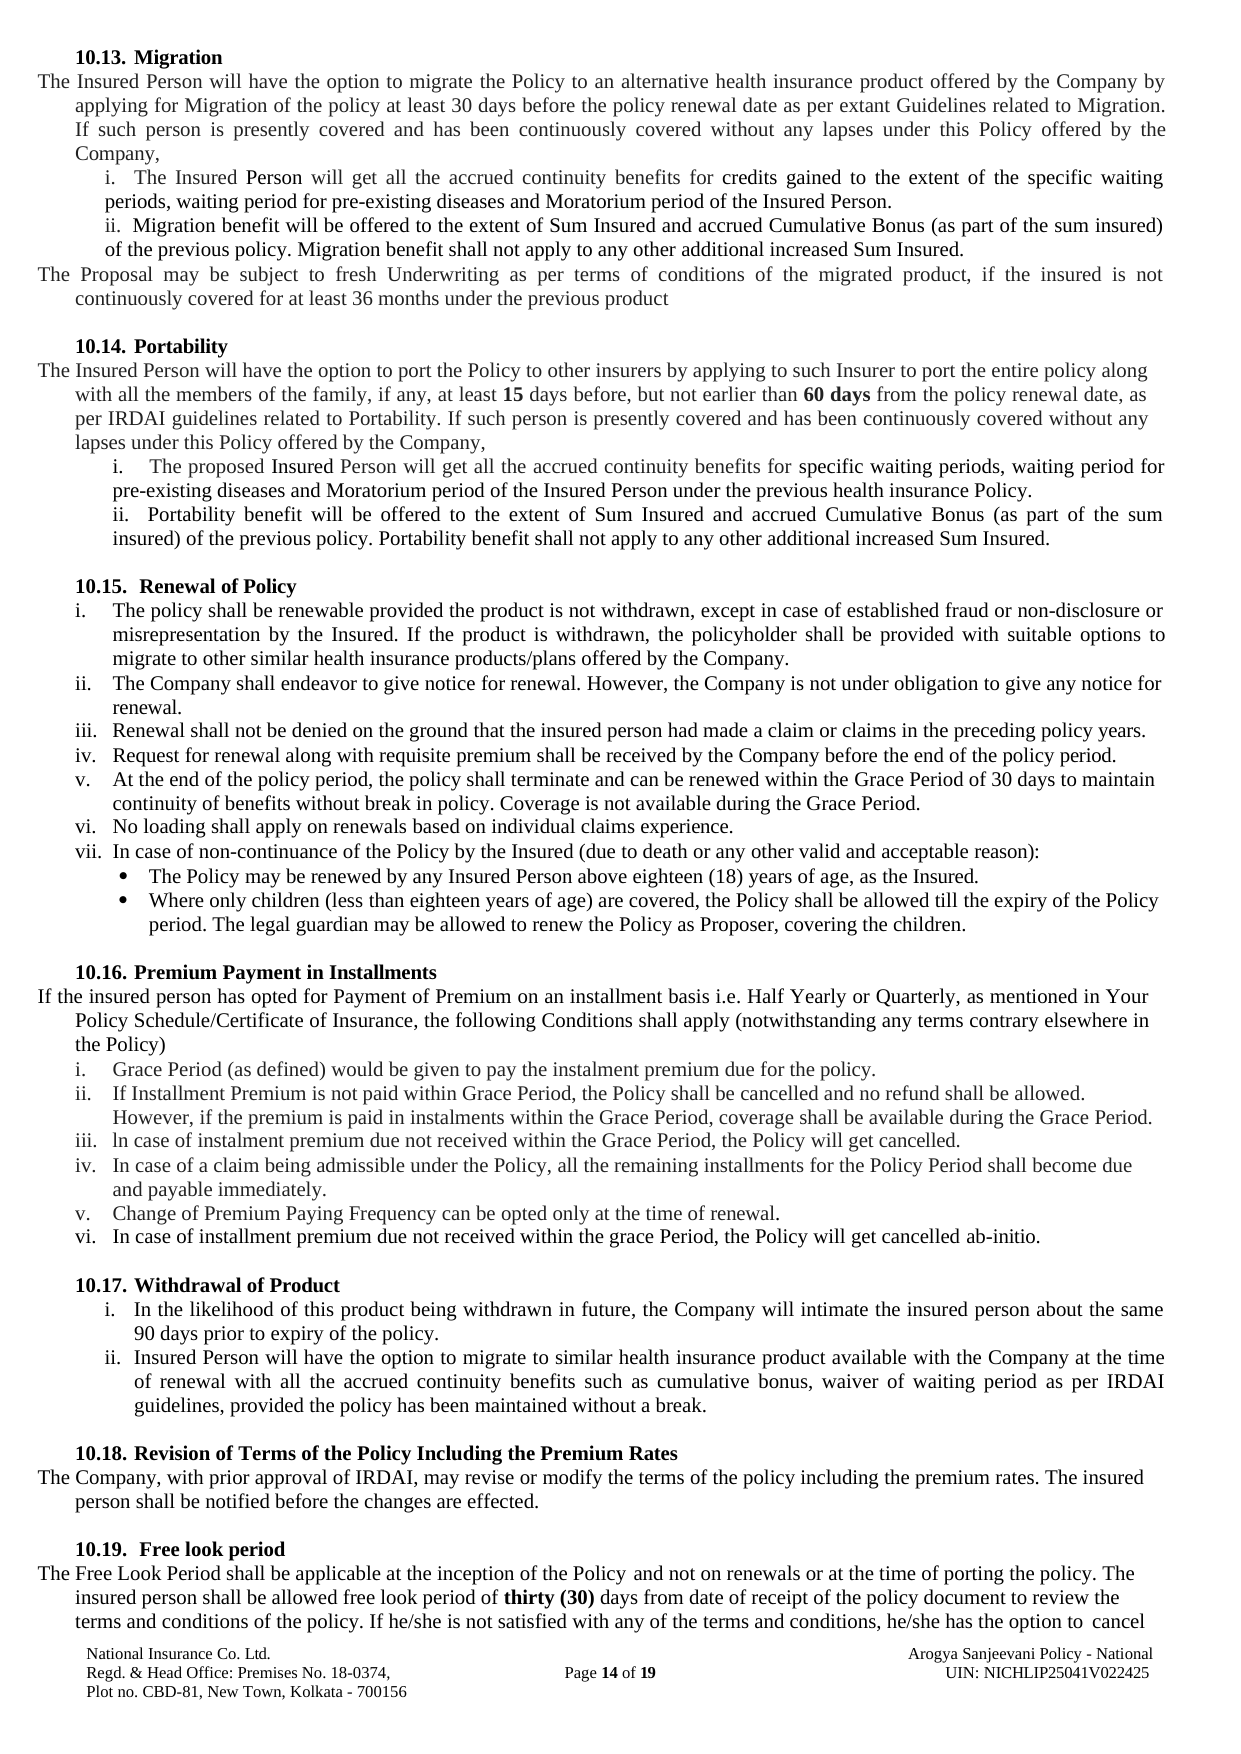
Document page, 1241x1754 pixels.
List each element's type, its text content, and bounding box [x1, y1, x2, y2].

list Insured Person will have the option to migrate to similar health insurance product available with the Company at the time of renewal with all the accrued continuity benefits such as cumulative bonus, waiver of waiting period as per IRDAI guidelines, provided the policy has been maintained without a break. [104, 1345, 1166, 1417]
list Where only children (less than eighteen years of age) are covered, the Policy shall be allowed till the expiry of the Policy period. The legal guardian may be allowed to renew the Policy as Proposer, covering the children. [119, 888, 1165, 936]
list Portability benefit will be offered to the extent of Sum Insured and accrued Cumulative Bonus (as part of the sum insured) of the previous policy. Portability benefit shall not apply to any other additional increased Sum Insured. [112, 502, 1165, 550]
list In the likelihood of this product being withdrawn in future, the Company will intimate the insured person about the same 90 days prior to expiry of the policy. [104, 1297, 1164, 1345]
list Grace Period (as defined) would be given to pay the instalment premium due for the policy. [75, 1056, 1181, 1081]
list The Insured Person will get all the accrued continuity benefits for credits gained to the extent of the specific waiting periods, waiting period for pre-existing diseases and Moratorium period of the Insured Person. [104, 165, 1164, 213]
subtitle Renewal of Policy [75, 574, 1181, 598]
list No loading shall apply on renewals based on individual claims experience. [75, 815, 1181, 838]
list If Installment Premium is not paid within Grace Period, the Policy shall be cancelled and no refund shall be allowed. However, if the premium is paid in instalments within the Grace Period, coverage shall be available during the Grace Period. [75, 1081, 1154, 1129]
text The Insured Person will have the option to port the Policy to other insurers by applying to such Insurer to port the entire policy along with all the members of the family, if any, at least 15 days before, but not earlier than 60 days from the policy renewal date, as per IRDAI guidelines related to Portability. If such person is presently covered and has been continuously covered without any lapses under this Policy offered by the Company, [37, 358, 1149, 454]
text If the insured person has opted for Payment of Premium on an installment basis i.e. Half Yearly or Quarterly, as mentioned in Your Policy Schedule/Certificate of Insurance, the following Conditions shall apply (notwithstanding any terms contrary elsewhere in the Policy) [37, 984, 1151, 1056]
list At the end of the policy period, the policy shall terminate and can be renewed within the Grace Period of 30 days to maintain continuity of benefits without break in policy. Coverage is not available during the Grace Period. [75, 767, 1165, 815]
list In case of non-continuance of the Policy by the Insured (due to death or any other valid and acceptable reason): [75, 838, 1181, 863]
subtitle Portability [75, 333, 1181, 358]
subtitle Withdrawal of Product [75, 1273, 1181, 1297]
list In case of a claim being admissible under the Policy, all the remaining installments for the Policy Period shall become due and payable immediately. [75, 1152, 1133, 1201]
list Migration benefit will be offered to the extent of Sum Insured and accrued Cumulative Bonus (as part of the sum insured) of the previous policy. Migration benefit shall not apply to any other additional increased Sum Insured. [104, 213, 1164, 261]
subtitle Migration [75, 45, 1181, 69]
list Change of Premium Paying Frequency can be opted only at the time of renewal. [75, 1201, 1181, 1225]
list In case of installment premium due not received within the grace Period, the Policy will get cancelled ab-initio. [75, 1225, 1181, 1248]
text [37, 1561, 1166, 1633]
subtitle Free look period [75, 1537, 1181, 1561]
list The proposed Insured Person will get all the accrued continuity benefits for specific waiting periods, waiting period for pre-existing diseases and Moratorium period of the Insured Person under the previous health insurance Policy. [112, 454, 1165, 502]
subtitle Revision of Terms of the Policy Including the Premium Rates [75, 1441, 1181, 1465]
text The Proposal may be subject to fresh Underwriting as per terms of conditions of the migrated product, if the insured is not continuously covered for at least 36 months under the previous product [37, 262, 1164, 310]
list ln case of instalment premium due not received within the Grace Period, the Policy will get cancelled. [75, 1129, 1181, 1152]
list The policy shall be renewable provided the product is not withdrawn, except in case of established fraud or non-disclosure or misrepresentation by the Insured. If the product is withdrawn, the policyholder shall be provided with suitable options to migrate to other similar health insurance products/plans offered by the Company. [75, 598, 1166, 670]
subtitle Premium Payment in Installments [75, 960, 1181, 984]
list Renewal shall not be denied on the ground that the insured person had made a claim or claims in the preceding policy years. [75, 719, 1181, 742]
text The Insured Person will have the option to migrate the Policy to an alternative health insurance product offered by the Company by applying for Migration of the policy at least 30 days before the policy renewal date as per extant Guidelines related to Migration. If such person is presently covered and has been continuously covered without any lapses under this Policy offered by the Company, [37, 69, 1166, 165]
text The Company, with prior approval of IRDAI, may revise or modify the terms of the policy including the premium rates. The insured person shall be notified before the changes are effected. [37, 1465, 1155, 1513]
list Request for renewal along with requisite premium shall be received by the Company before the end of the policy period. [75, 742, 1181, 767]
list The Policy may be renewed by any Insured Person above eighteen (18) years of age, as the Insured. [119, 863, 1181, 888]
list The Company shall endeavor to give notice for renewal. However, the Company is not under obligation to give any notice for renewal. [75, 671, 1164, 719]
